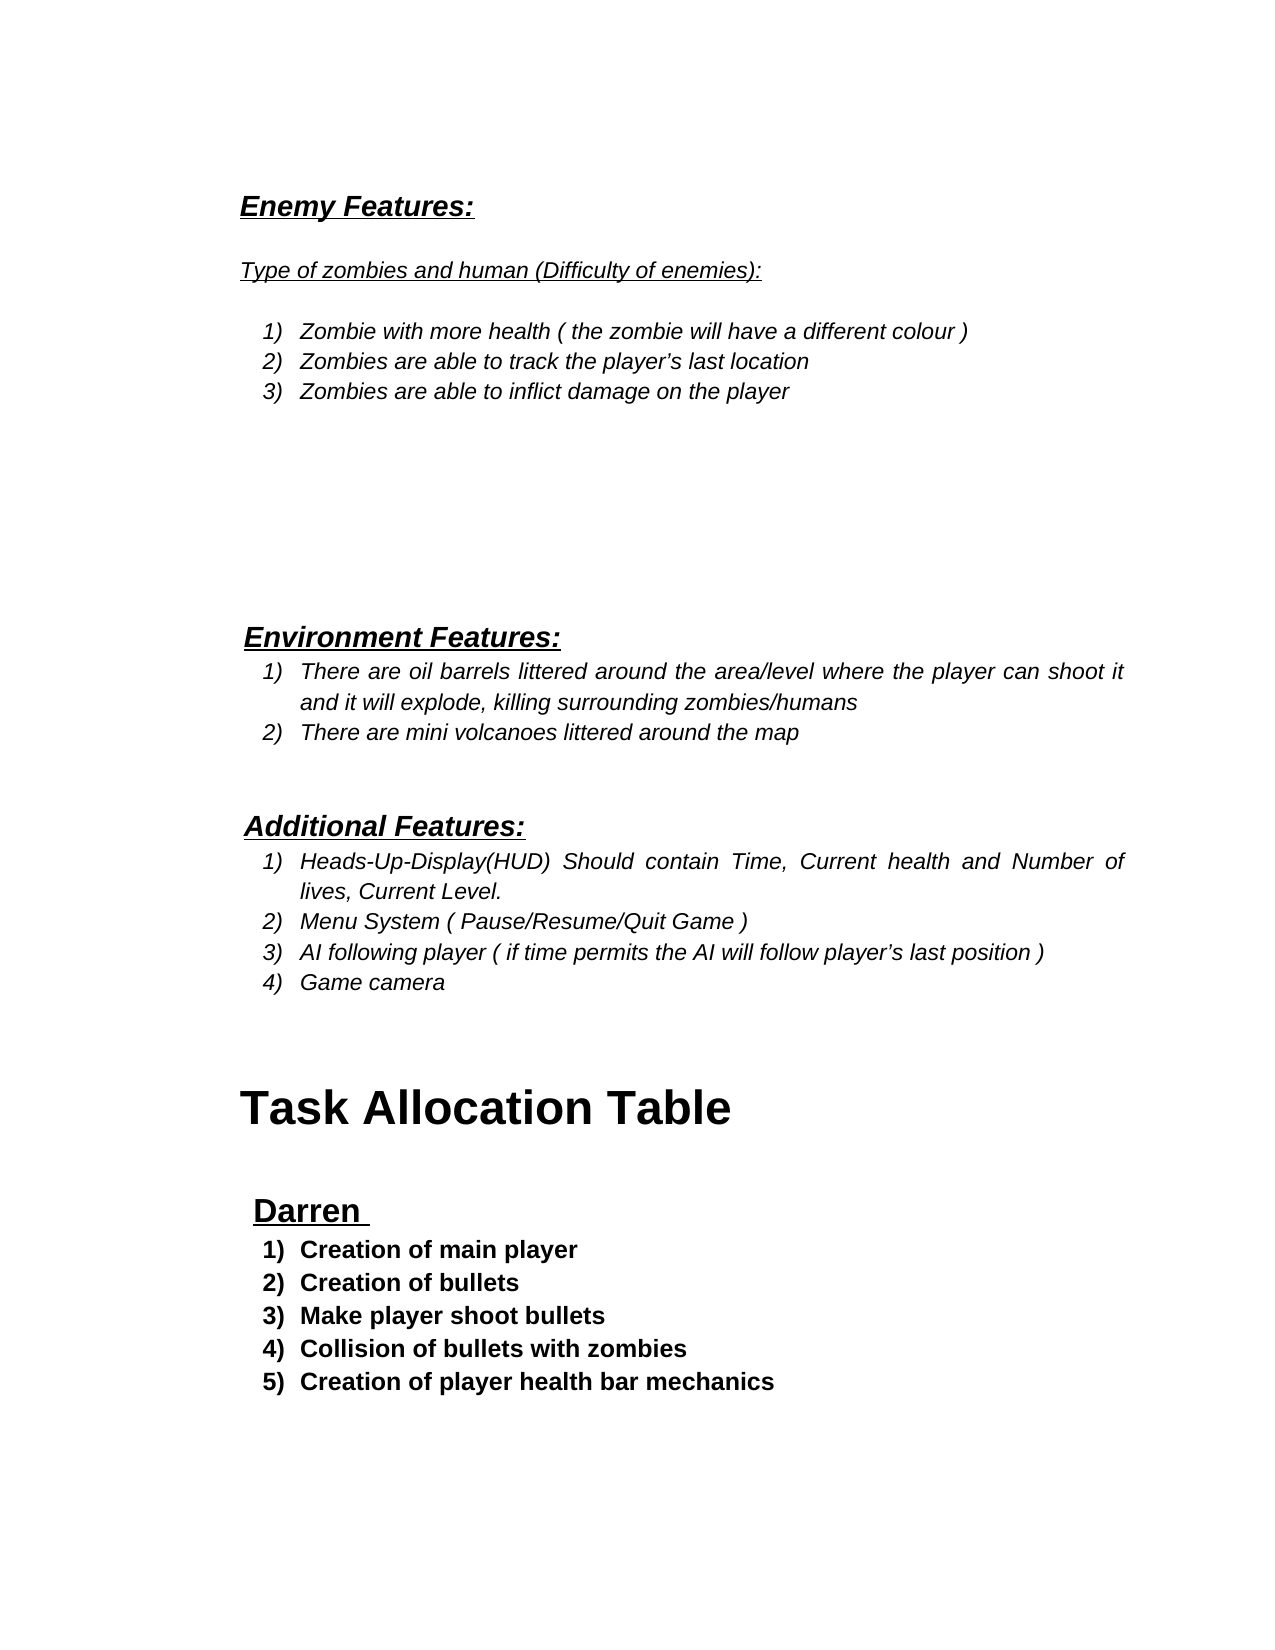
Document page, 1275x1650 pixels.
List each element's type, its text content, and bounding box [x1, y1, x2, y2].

list Menu System ( Pause/Resume/Quit Game ) [262, 908, 1125, 935]
list Make player shoot bullets [262, 1301, 1125, 1330]
list Zombie with more health ( the zombie will have a different colour ) [262, 318, 1125, 344]
list Heads-Up-Display(HUD) Should contain Time, Current health and Number of lives, Current Level. [262, 848, 1125, 904]
list Creation of bullets [262, 1268, 1125, 1297]
list There are mini volcanoes littered around the map [262, 719, 1125, 745]
list Game camera [262, 969, 1125, 995]
text Enemy Features: [239, 188, 1125, 222]
text Darren [253, 1191, 1125, 1229]
list Zombies are able to inflict damage on the player [262, 378, 1125, 404]
list Creation of player health bar mechanics [262, 1367, 1125, 1396]
list Creation of main player [262, 1235, 1125, 1264]
list Zombies are able to track the player’s last location [262, 348, 1125, 374]
list There are oil barrels littered around the area/level where the player can shoot it and it will explode, killing surrounding zombies/humans [262, 658, 1125, 715]
text Additional Features: [244, 809, 1125, 843]
list Collision of bullets with zombies [262, 1334, 1125, 1363]
text Environment Features: [150, 620, 1125, 653]
subtitle Task Allocation Table [239, 1079, 1125, 1134]
text Type of zombies and human (Difficulty of enemies): [239, 257, 1125, 284]
list AI following player ( if time permits the AI will follow player’s last position ) [262, 938, 1125, 965]
